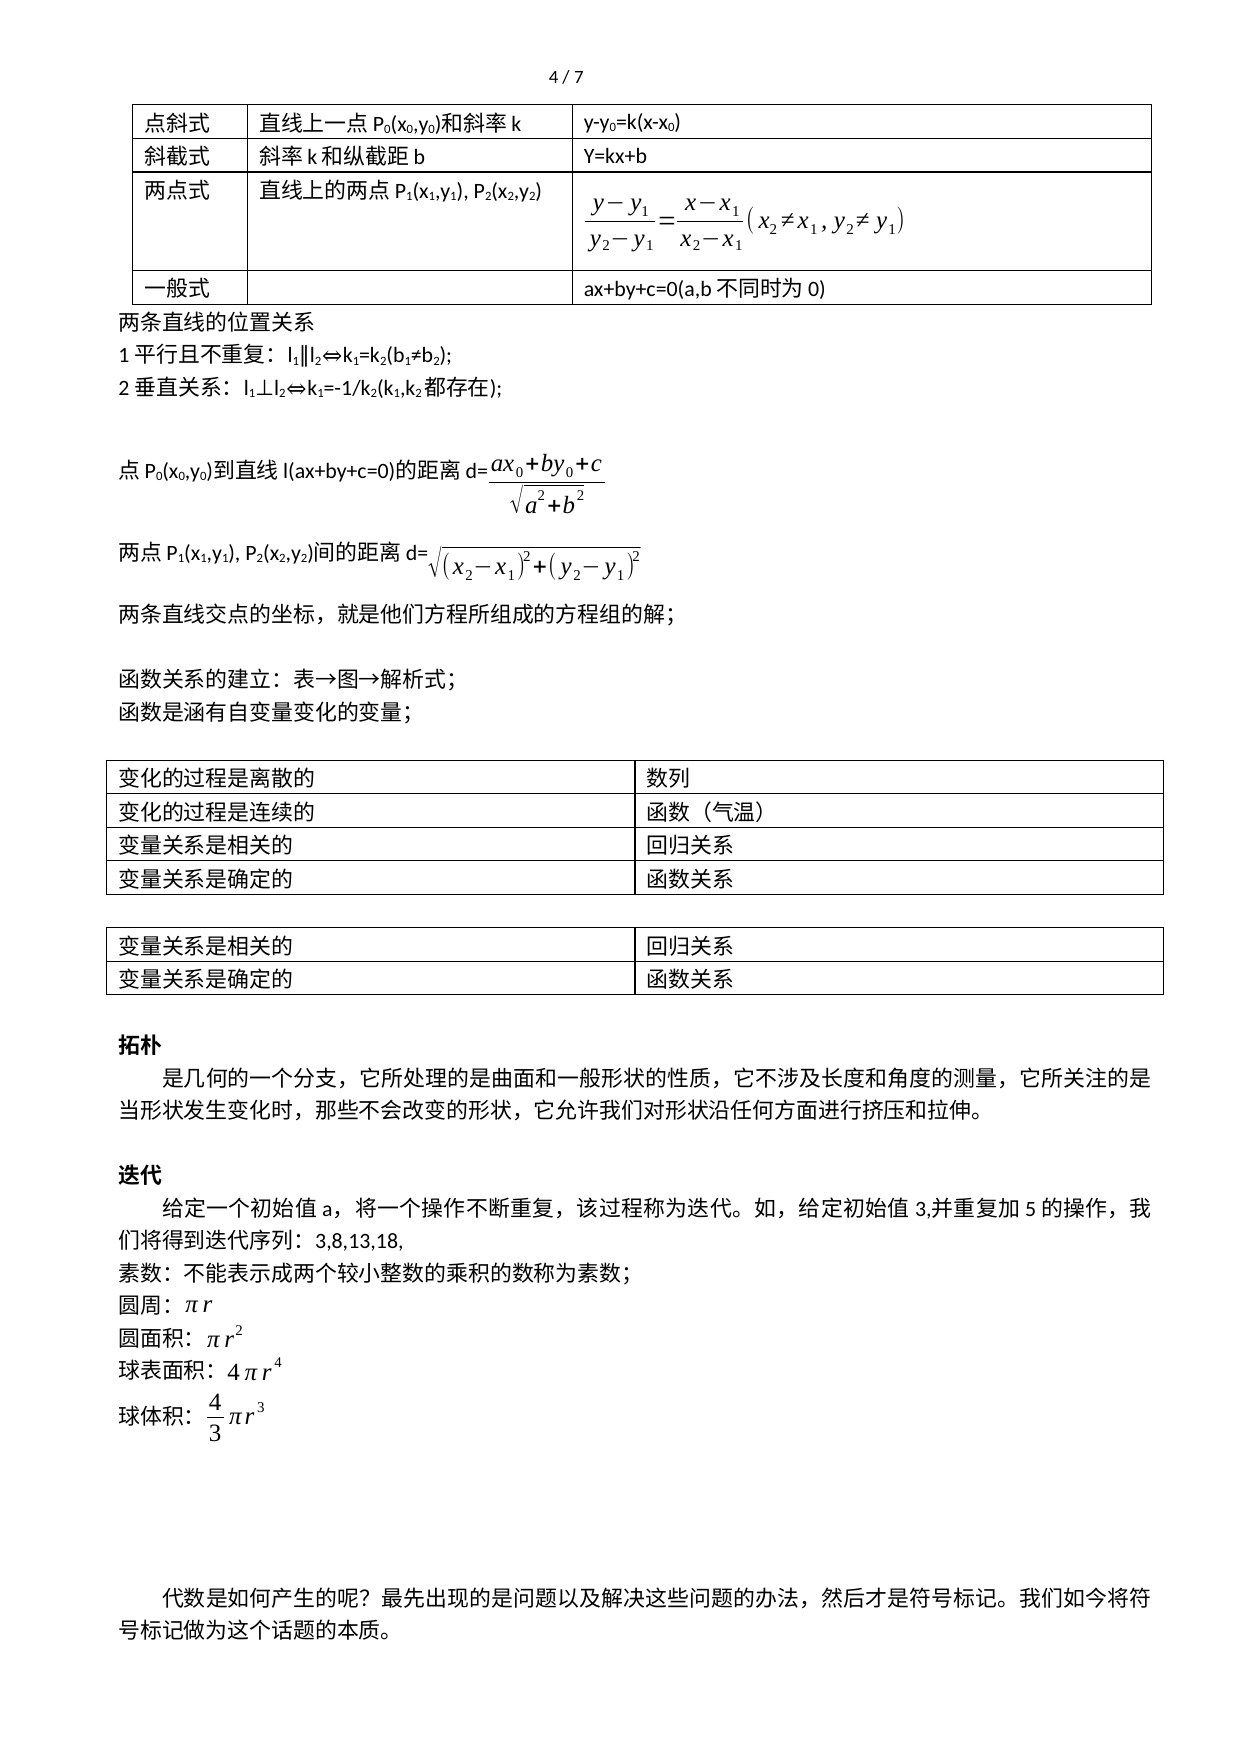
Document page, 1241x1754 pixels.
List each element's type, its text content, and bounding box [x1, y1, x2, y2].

table_header 数列 [636, 761, 1163, 793]
table_cell 变量关系是确定的 [107, 962, 634, 994]
text 拓朴 [118, 1028, 1152, 1060]
table_cell 变量关系是确定的 [107, 861, 634, 894]
text 圆周： [118, 1288, 1152, 1320]
text 素数：不能表示成两个较小整数的乘积的数称为素数； [118, 1255, 1152, 1288]
table_header 变化的过程是离散的 [107, 761, 634, 793]
text 2 垂直关系：l1⊥l2⇔k1=-1/k2(k1,k2都存在); [118, 369, 1152, 402]
text 1 平行且不重复：l1∥l2⇔k1=k2(b1≠b2); [118, 337, 1152, 369]
text 球体积： [118, 1385, 1152, 1450]
table_cell 两点式 [133, 173, 247, 270]
table_cell 函数关系 [636, 861, 1163, 894]
text 两点P1(x1,y1), P2(x2,y2)间的距离d= [118, 532, 1152, 597]
text 函数关系的建立：表→图→解析式； [118, 662, 1152, 694]
table_cell [248, 271, 572, 303]
text 球表面积： [118, 1353, 1152, 1385]
text 圆面积： [118, 1320, 1152, 1353]
table_cell 一般式 [133, 271, 247, 303]
table_cell Y=kx+b [573, 139, 1151, 171]
table_cell 直线上一点P0(x0,y0)和斜率k [248, 105, 572, 138]
text 给定一个初始值a，将一个操作不断重复，该过程称为迭代。如，给定初始值3,并重复加5的操作，我们将得到迭代序列：3,8,13,18, [118, 1190, 1152, 1255]
text 点P0(x0,y0)到直线l(ax+by+c=0)的距离d= [118, 434, 1152, 532]
table_cell 变量关系是相关的 [107, 828, 634, 860]
table_cell 点斜式 [133, 105, 247, 138]
table_cell 变化的过程是连续的 [107, 794, 634, 827]
table_cell 直线上的两点P1(x1,y1), P2(x2,y2) [248, 173, 572, 270]
table_cell 函数（气温） [636, 794, 1163, 827]
text 代数是如何产生的呢？最先出现的是问题以及解决这些问题的办法，然后才是符号标记。我们如今将符号标记做为这个话题的本质。 [118, 1580, 1152, 1645]
table_cell ax+by+c=0(a,b不同时为0) [573, 271, 1151, 303]
table_cell 斜截式 [133, 139, 247, 171]
table_cell 函数关系 [636, 962, 1163, 994]
table_cell [573, 173, 1151, 270]
table_cell 回归关系 [636, 828, 1163, 860]
table_cell 斜率k和纵截距b [248, 139, 572, 171]
text 是几何的一个分支，它所处理的是曲面和一般形状的性质，它不涉及长度和角度的测量，它所关注的是当形状发生变化时，那些不会改变的形状，它允许我们对形状沿任何方面进行挤压和拉伸。 [118, 1060, 1152, 1125]
text 迭代 [118, 1158, 1152, 1190]
table_cell y-y0=k(x-x0) [573, 105, 1151, 138]
table_header 变量关系是相关的 [107, 928, 634, 961]
table_header 回归关系 [636, 928, 1163, 961]
text 两条直线交点的坐标，就是他们方程所组成的方程组的解； [118, 597, 1152, 629]
text 两条直线的位置关系 [118, 304, 1152, 337]
text 函数是涵有自变量变化的变量； [118, 694, 1152, 727]
